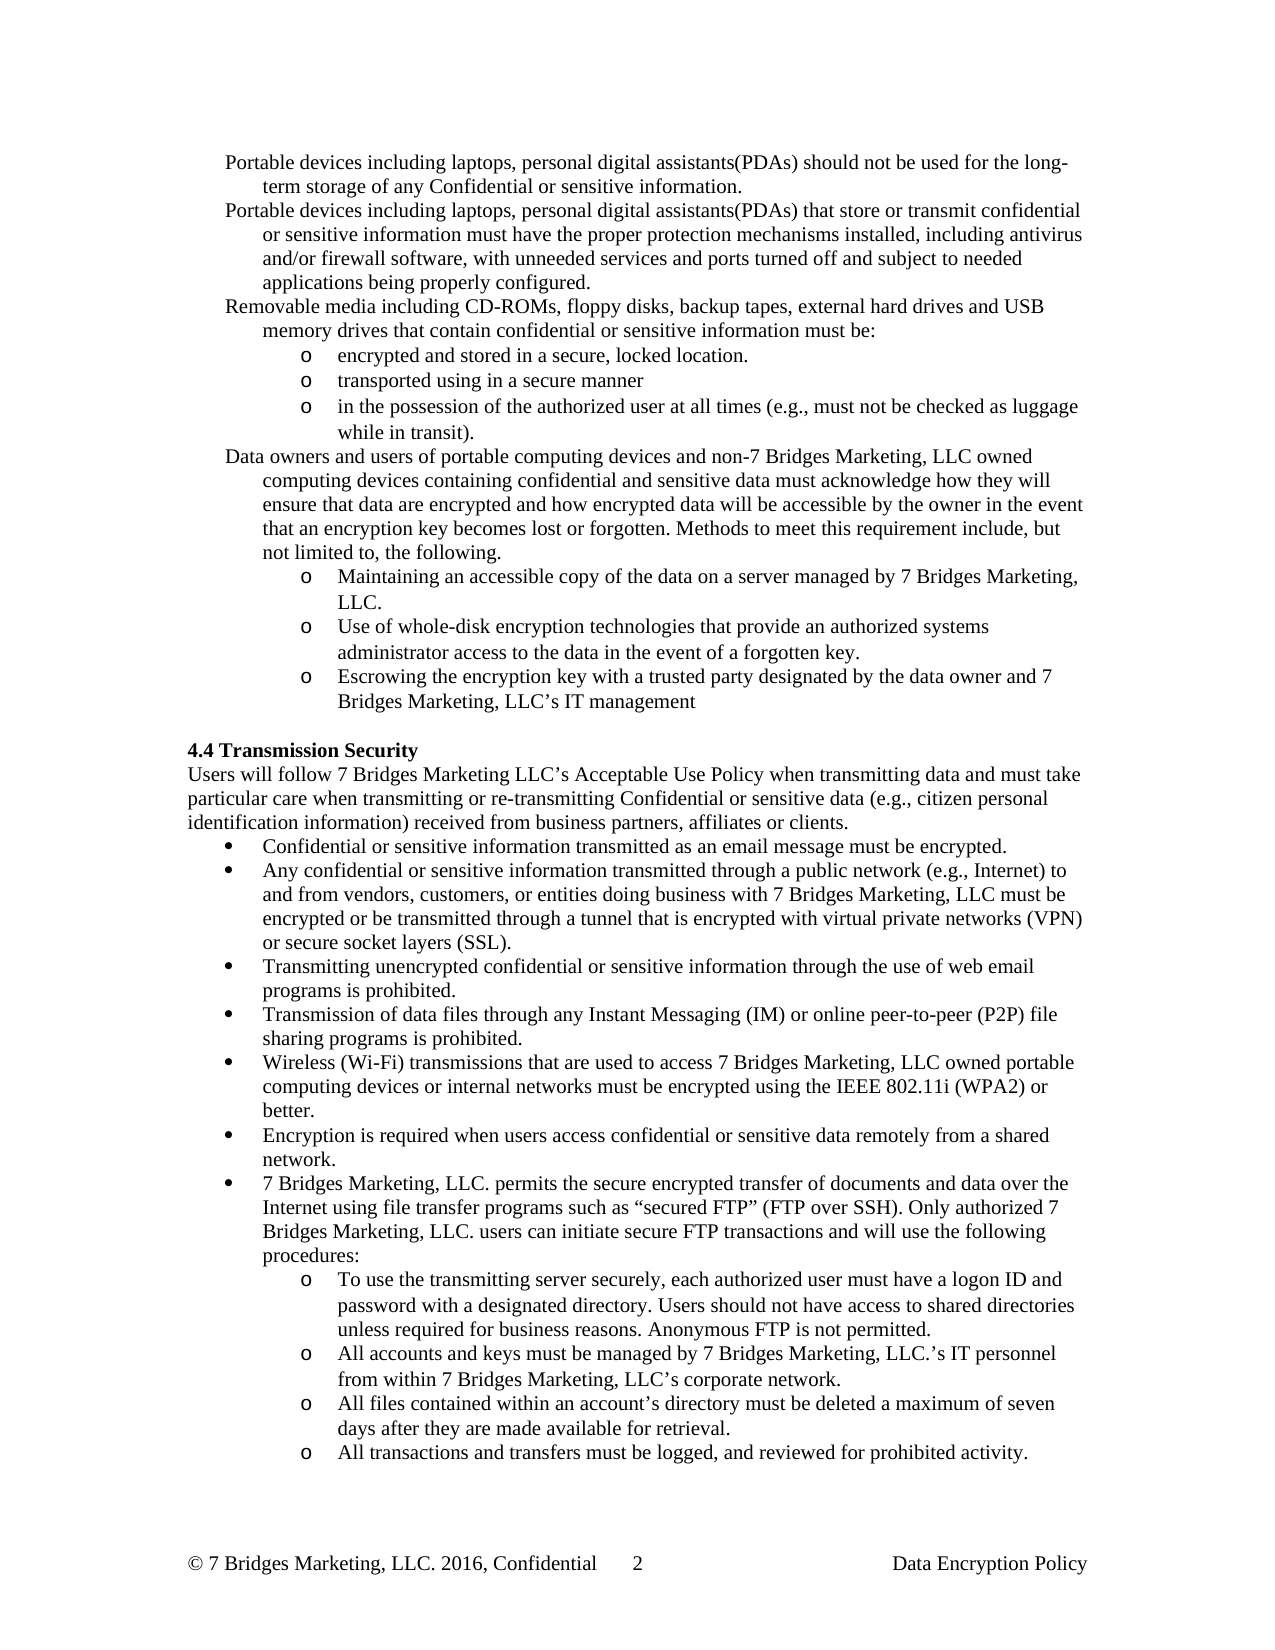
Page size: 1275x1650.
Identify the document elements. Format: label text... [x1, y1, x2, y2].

text Removable media including CD-ROMs, floppy disks, backup tapes, external hard drives and USB memory drives that contain confidential or sensitive information must be: [225, 294, 1087, 342]
list 7 Bridges Marketing, LLC. permits the secure encrypted transfer of documents and data over the Internet using file transfer programs such as “secured FTP” (FTP over SSH). Only authorized 7 Bridges Marketing, LLC. users can initiate secure FTP transactions and will use the following procedures: [225, 1171, 1087, 1267]
list Maintaining an accessible copy of the data on a server managed by 7 Bridges Marketing, LLC. [300, 564, 1087, 614]
text Portable devices including laptops, personal digital assistants(PDAs) that store or transmit confidential or sensitive information must have the proper protection mechanisms installed, including antivirus and/or firewall software, with unneeded services and ports turned off and subject to needed applications being properly configured. [225, 198, 1087, 294]
list Escrowing the encryption key with a trusted party designated by the data owner and 7 Bridges Marketing, LLC’s IT management [300, 664, 1087, 713]
text Users will follow 7 Bridges Marketing LLC’s Acceptable Use Policy when transmitting data and must take particular care when transmitting or re-transmitting Confidential or sensitive data (e.g., citizen personal identification information) received from business partners, affiliates or clients. [187, 762, 1087, 834]
list transported using in a secure manner [300, 368, 1087, 394]
list All accounts and keys must be managed by 7 Bridges Marketing, LLC.’s IT personnel from within 7 Bridges Marketing, LLC’s corporate network. [300, 1341, 1087, 1391]
list in the possession of the authorized user at all times (e.g., must not be checked as luggage while in transit). [300, 394, 1087, 444]
subtitle 4.4 Transmission Security [187, 737, 1087, 762]
list Transmission of data files through any Instant Messaging (IM) or online peer-to-peer (P2P) file sharing programs is prohibited. [225, 1002, 1087, 1050]
list encrypted and stored in a secure, locked location. [300, 342, 1087, 368]
list All transactions and transfers must be logged, and reviewed for prohibited activity. [300, 1440, 1087, 1466]
text Portable devices including laptops, personal digital assistants(PDAs) should not be used for the long-term storage of any Confidential or sensitive information. [225, 150, 1087, 198]
list Encryption is required when users access confidential or sensitive data remotely from a shared network. [225, 1122, 1087, 1171]
list To use the transmitting server securely, each authorized user must have a logon ID and password with a designated directory. Users should not have access to shared directories unless required for business reasons. Anonymous FTP is not permitted. [300, 1267, 1087, 1341]
list Use of whole-disk encryption technologies that provide an authorized systems administrator access to the data in the event of a forgotten key. [300, 614, 1087, 664]
text Data owners and users of portable computing devices and non-7 Bridges Marketing, LLC owned computing devices containing confidential and sensitive data must acknowledge how they will ensure that data are encrypted and how encrypted data will be accessible by the owner in the event that an encryption key becomes lost or forgotten. Methods to meet this requirement include, but not limited to, the following. [225, 444, 1087, 564]
list Any confidential or sensitive information transmitted through a public network (e.g., Internet) to and from vendors, customers, or entities doing business with 7 Bridges Marketing, LLC must be encrypted or be transmitted through a tunnel that is encrypted with virtual private networks (VPN) or secure socket layers (SSL). [225, 858, 1087, 954]
list Wireless (Wi-Fi) transmissions that are used to access 7 Bridges Marketing, LLC owned portable computing devices or internal networks must be encrypted using the IEEE 802.11i (WPA2) or better. [225, 1050, 1087, 1122]
list All files contained within an account’s directory must be deleted a maximum of seven days after they are made available for retrieval. [300, 1391, 1087, 1440]
list Confidential or sensitive information transmitted as an email message must be encrypted. [225, 834, 1087, 858]
list Transmitting unencrypted confidential or sensitive information through the use of web email programs is prohibited. [225, 954, 1087, 1002]
